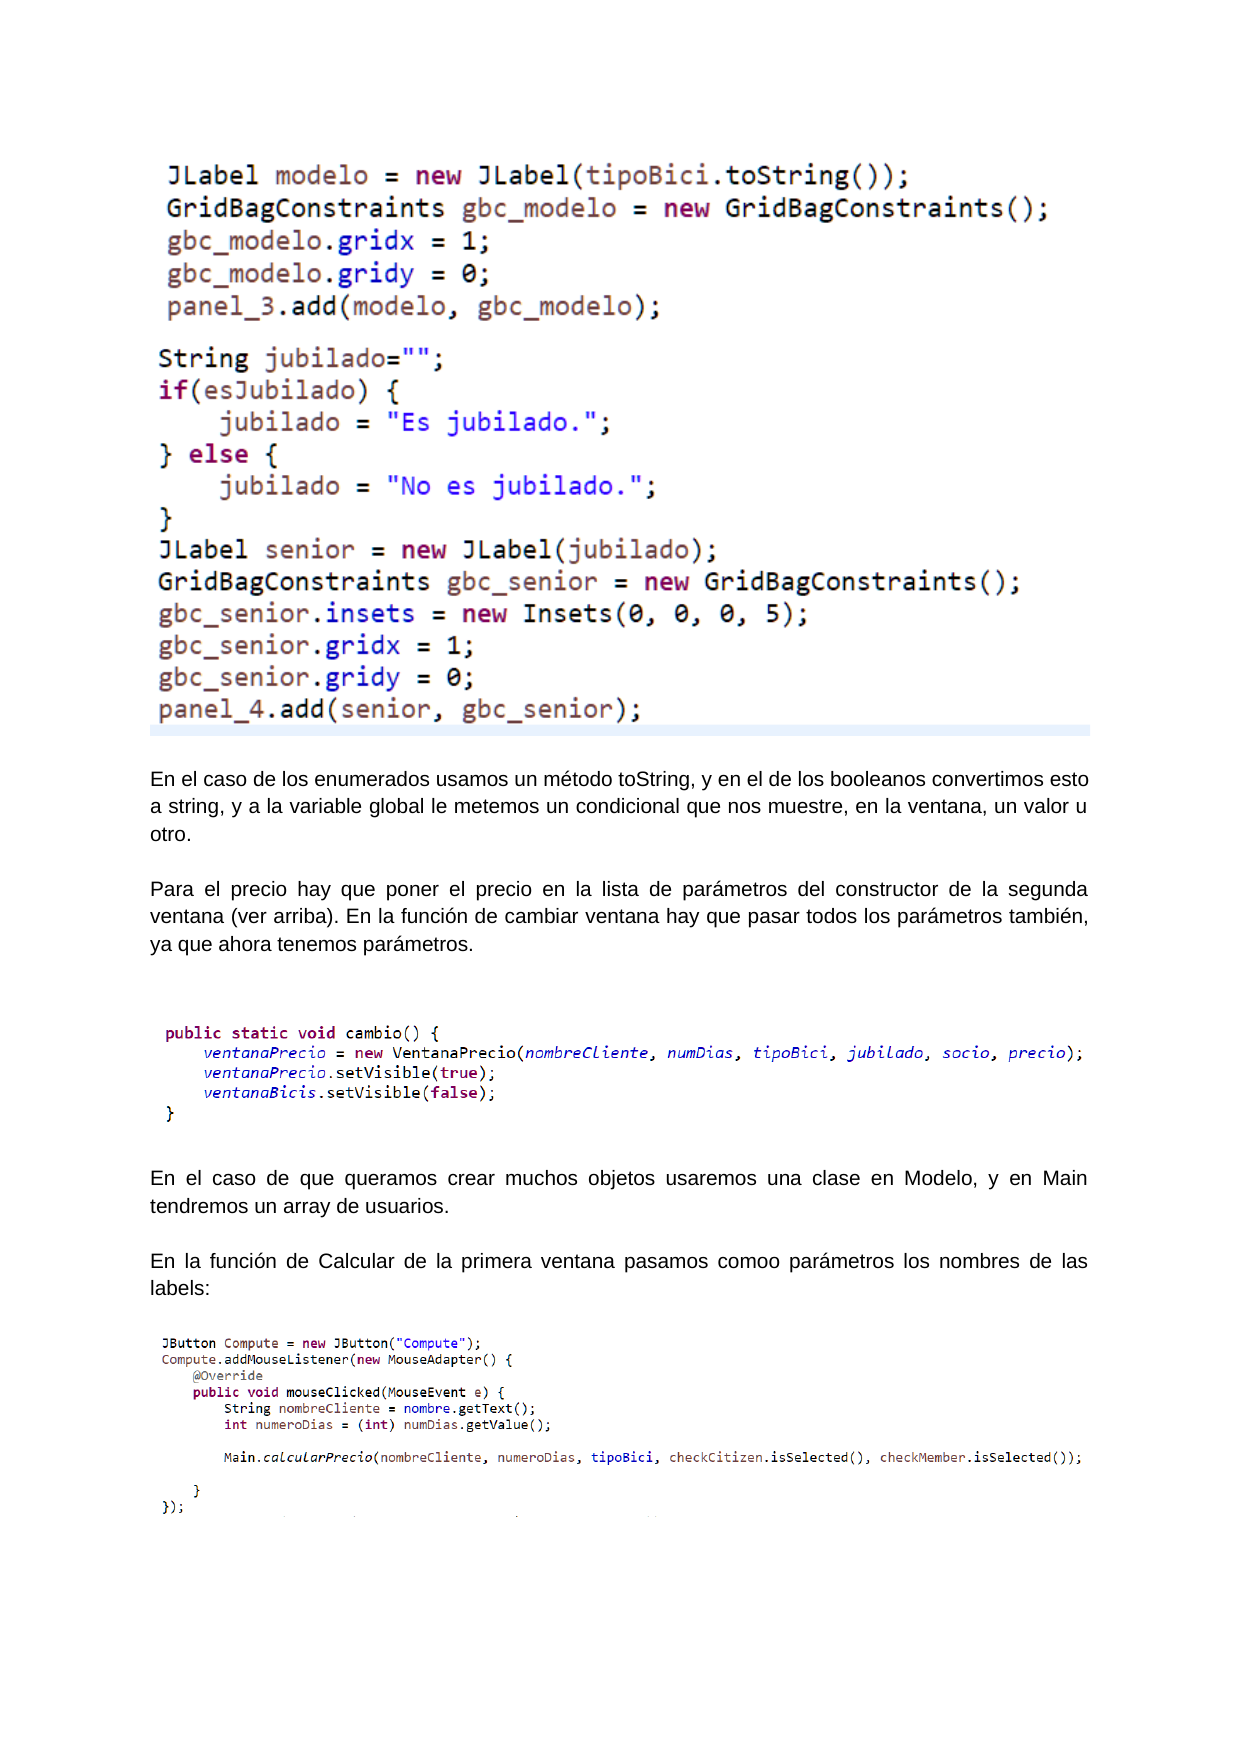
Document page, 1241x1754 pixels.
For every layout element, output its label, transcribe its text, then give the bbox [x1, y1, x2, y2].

picture [150, 1331, 1091, 1517]
text En la función de Calcular de la primera ventana pasamos comoo parámetros los nombres de las labels: [150, 1273, 1090, 1300]
picture [150, 150, 1091, 338]
text En el caso de los enumerados usamos un método toString, y en el de los booleanos convertimos esto a string, y a la variable global le metemos un condicional que nos muestre, en la ventana, un valor u otro. [150, 818, 1090, 845]
picture [150, 341, 1091, 736]
text Para el precio hay que poner el precio en la lista de parámetros del constructor de la segunda ventana (ver arriba). En la función de cambiar ventana hay que pasar todos los parámetros también, ya que ahora tenemos parámetros. [150, 928, 1090, 955]
picture [150, 1013, 1091, 1135]
text En el caso de que queramos crear muchos objetos usaremos una clase en Modelo, y en Main tendremos un array de usuarios. [150, 1190, 1090, 1218]
